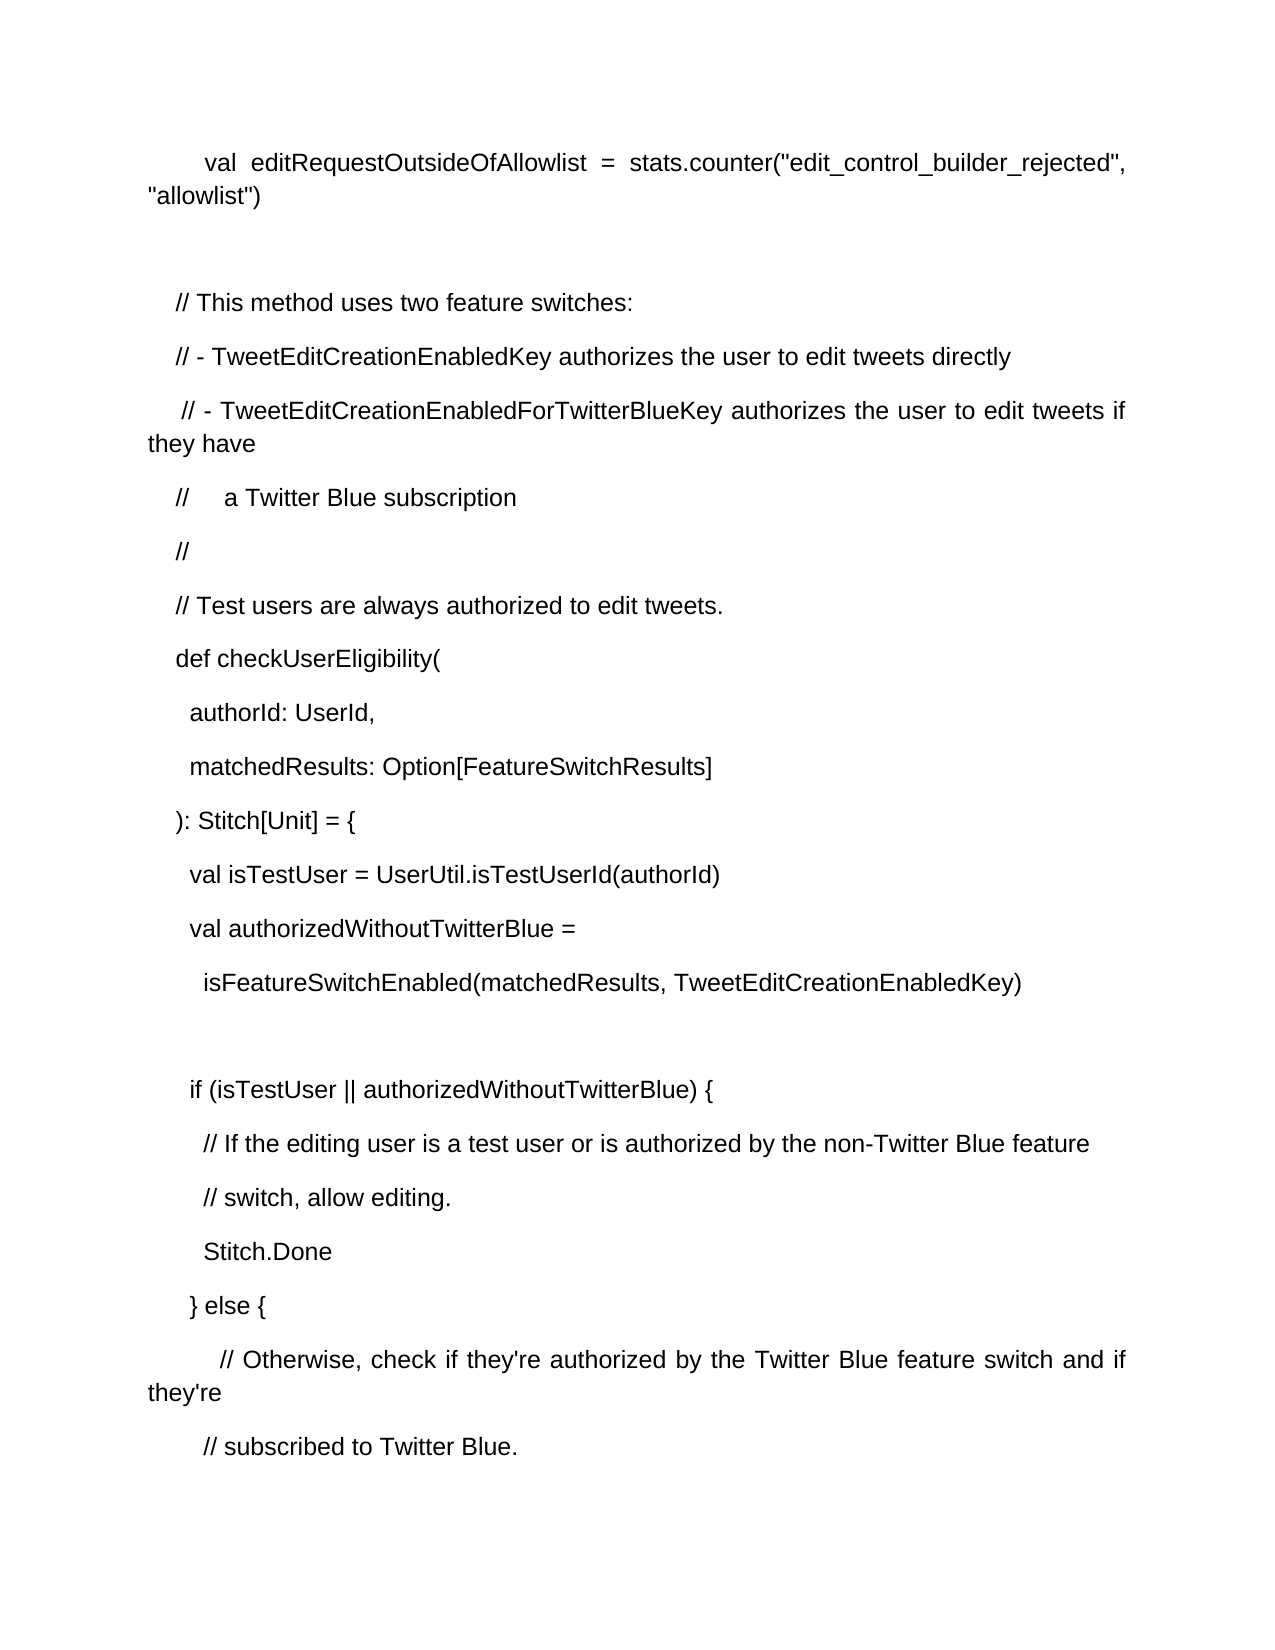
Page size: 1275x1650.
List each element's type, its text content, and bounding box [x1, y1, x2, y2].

text } else { [148, 1291, 1127, 1319]
text // - TweetEditCreationEnabledForTwitterBlueKey authorizes the user to edit tweets if they have [148, 396, 1127, 458]
text // a Twitter Blue subscription [148, 483, 1127, 512]
text // If the editing user is a test user or is authorized by the non-Twitter Blue feature [148, 1129, 1127, 1158]
text isFeatureSwitchEnabled(matchedResults, TweetEditCreationEnabledKey) [148, 968, 1127, 996]
text // subscribed to Twitter Blue. [148, 1431, 1127, 1460]
text authorId: UserId, [148, 698, 1127, 727]
text if (isTestUser || authorizedWithoutTwitterBlue) { [148, 1075, 1127, 1104]
text val authorizedWithoutTwitterBlue = [148, 914, 1127, 942]
text Stitch.Done [148, 1237, 1127, 1266]
text // This method uses two feature switches: [148, 288, 1127, 317]
text def checkUserEligibility( [148, 644, 1127, 673]
text // [148, 537, 1127, 566]
text val isTestUser = UserUtil.isTestUserId(authorId) [148, 860, 1127, 889]
text val editRequestOutsideOfAllowlist = stats.counter("edit_control_builder_rejected", "allowlist") [148, 148, 1127, 209]
text // Test users are always authorized to edit tweets. [148, 591, 1127, 619]
text // Otherwise, check if they're authorized by the Twitter Blue feature switch and if they're [148, 1344, 1127, 1406]
text // - TweetEditCreationEnabledKey authorizes the user to edit tweets directly [148, 342, 1127, 371]
text ): Stitch[Unit] = { [148, 806, 1127, 835]
text // switch, allow editing. [148, 1183, 1127, 1212]
text matchedResults: Option[FeatureSwitchResults] [148, 752, 1127, 781]
